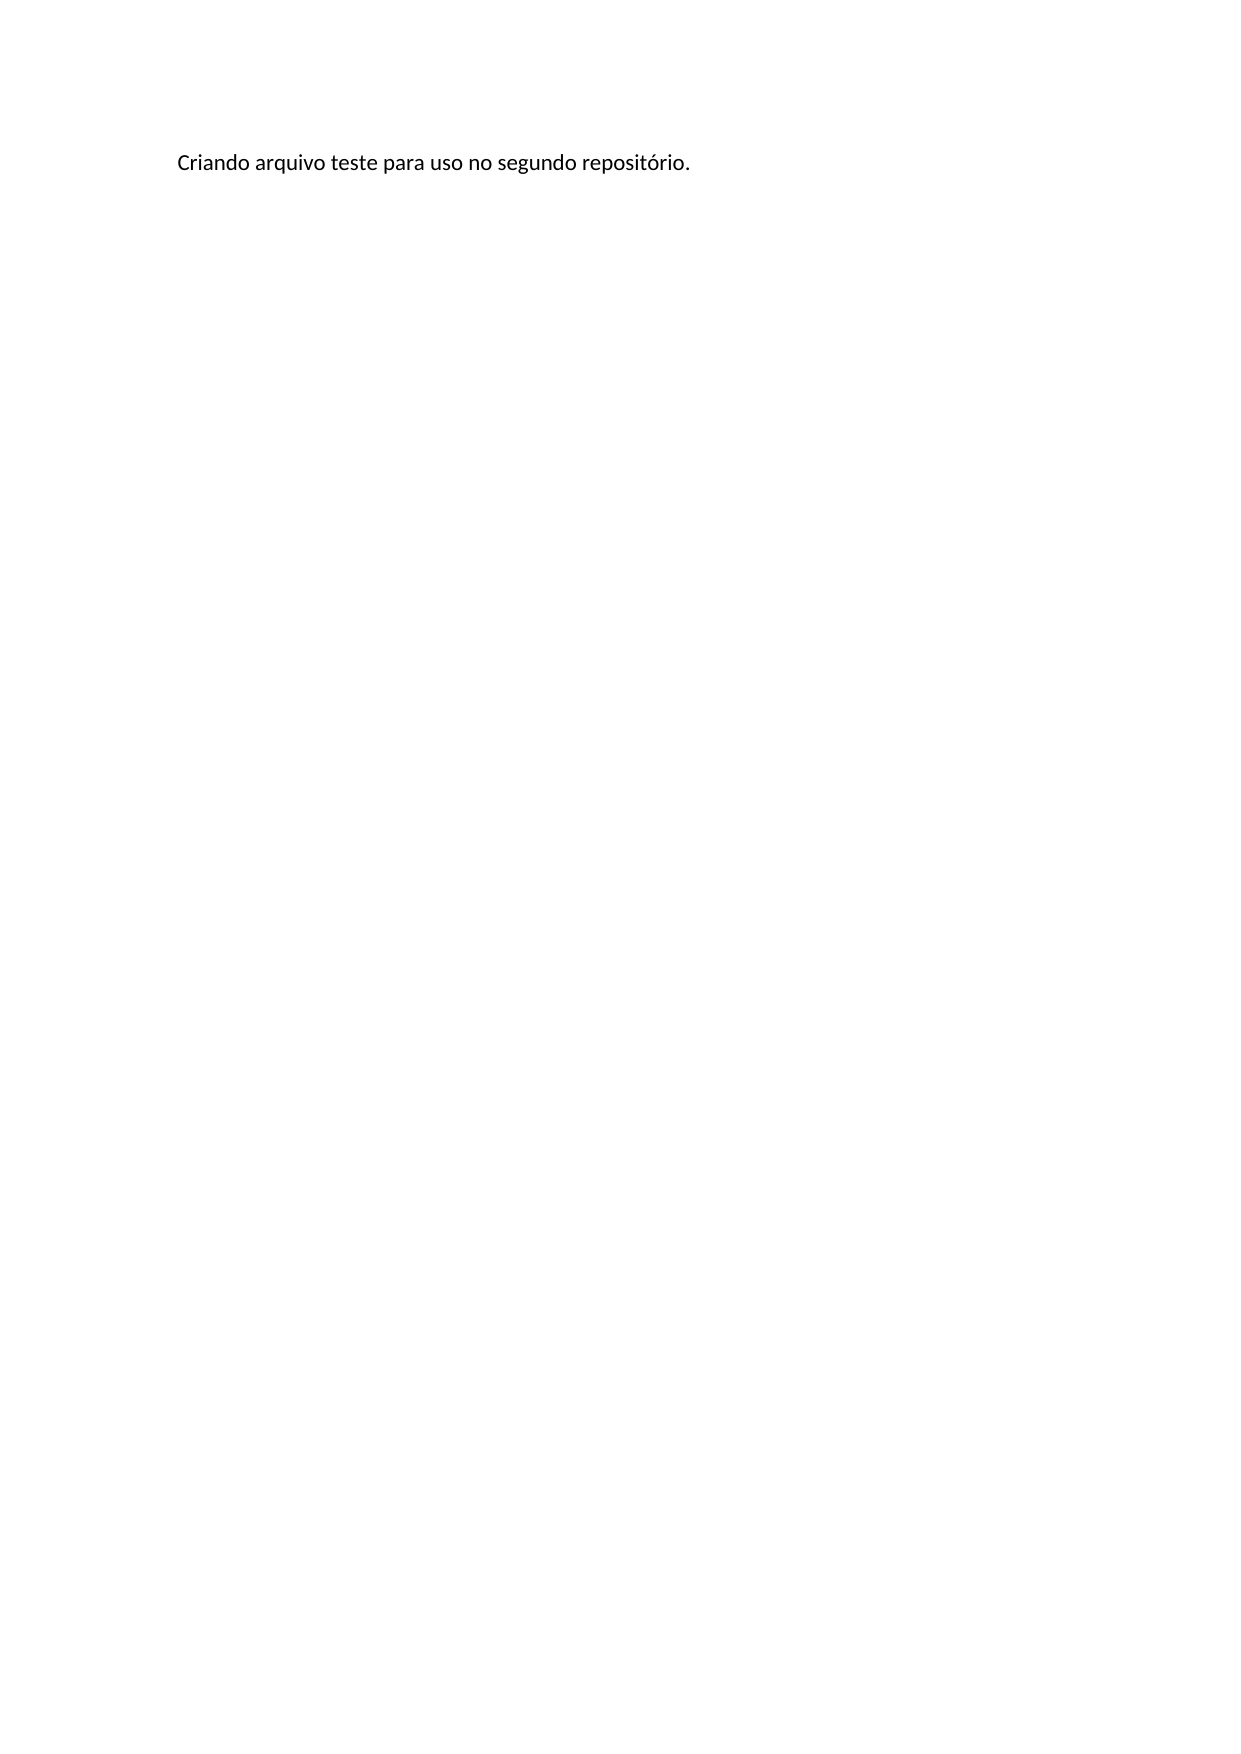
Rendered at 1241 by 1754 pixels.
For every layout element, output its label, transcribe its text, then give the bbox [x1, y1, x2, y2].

text Criando arquivo teste para uso no segundo repositório. [177, 148, 1063, 176]
